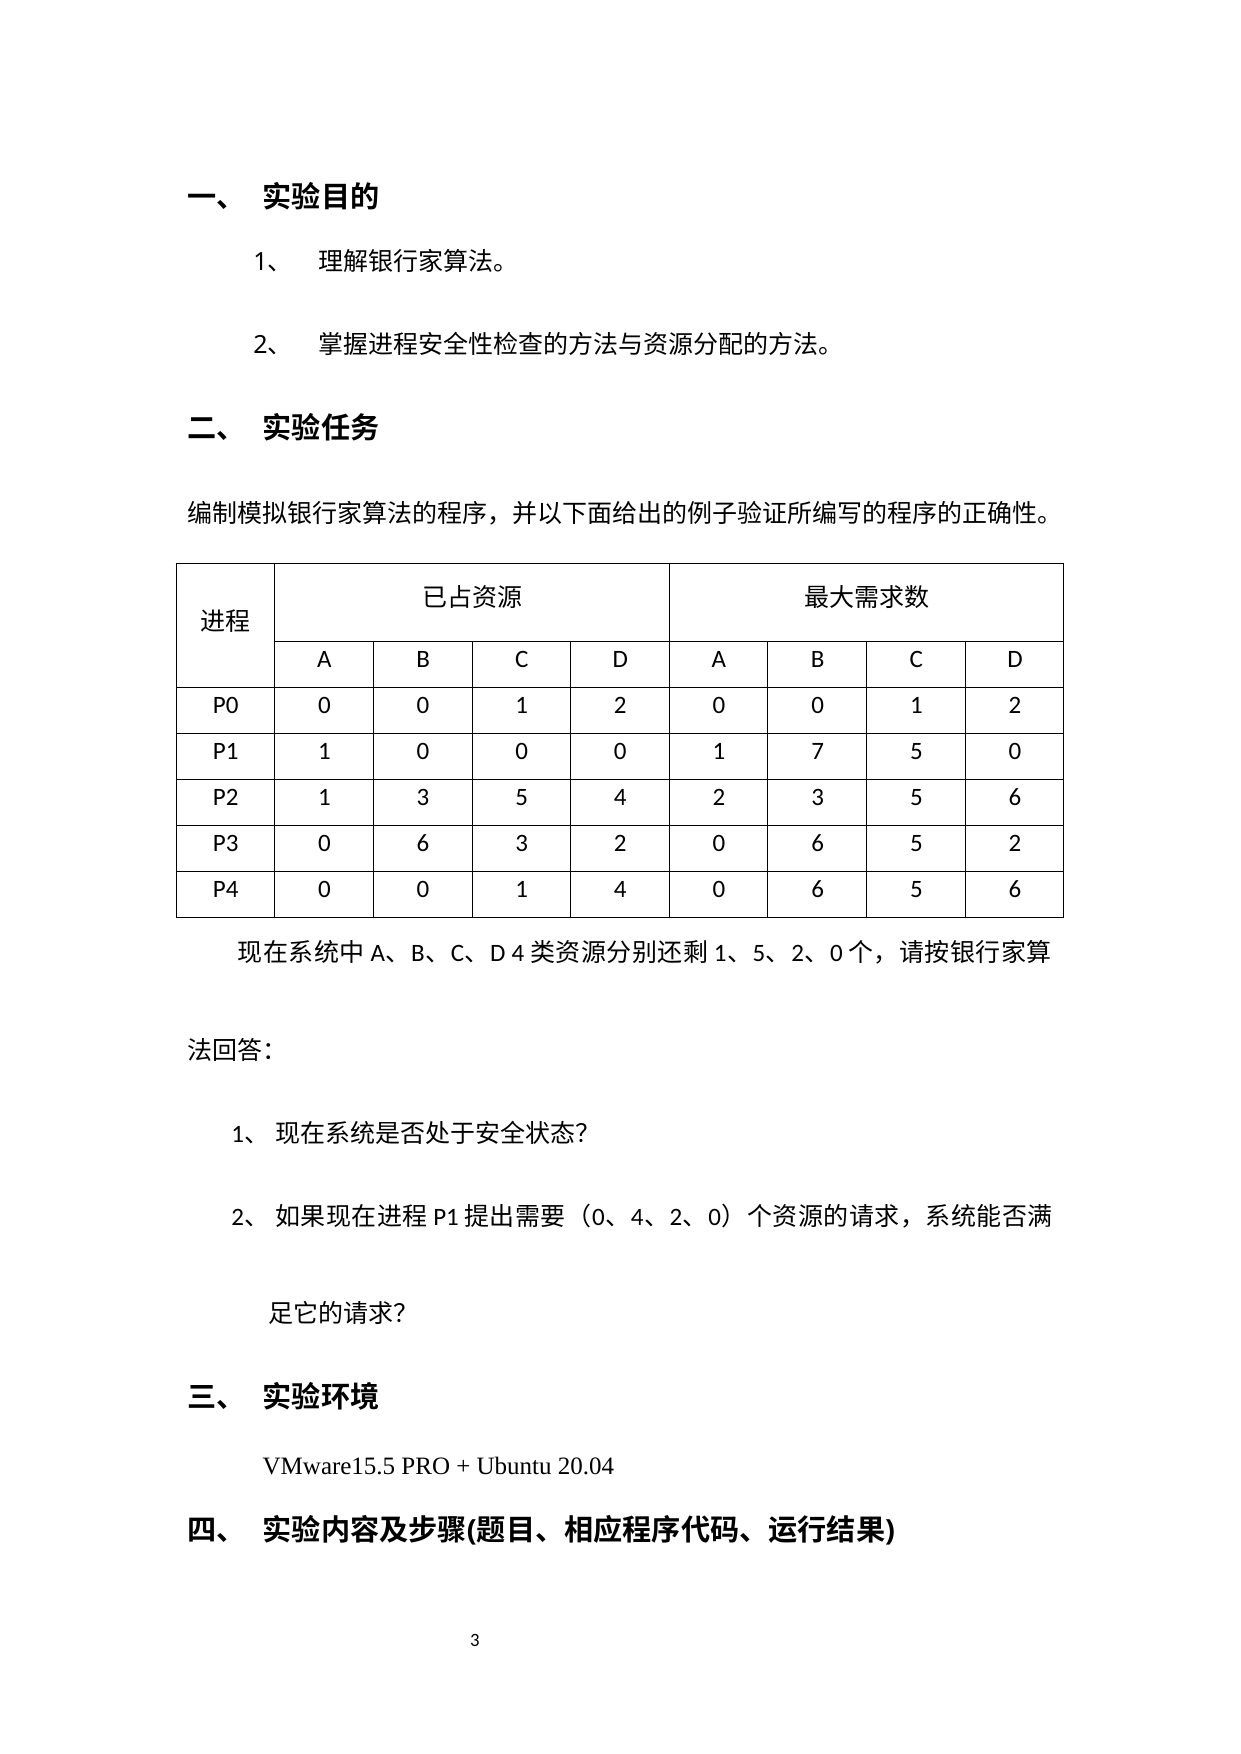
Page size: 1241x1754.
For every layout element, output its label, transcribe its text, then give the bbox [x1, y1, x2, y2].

table_cell 0 [275, 688, 373, 733]
table_cell B [374, 642, 472, 687]
table_cell 3 [768, 780, 866, 825]
table_cell 0 [275, 826, 373, 871]
table_cell 7 [768, 734, 866, 779]
list 理解银行家算法。 [253, 227, 1053, 292]
table_cell 0 [571, 734, 669, 779]
table_cell 1 [473, 872, 570, 917]
table_cell 0 [966, 734, 1063, 779]
table_cell 2 [571, 826, 669, 871]
table_cell 5 [867, 826, 965, 871]
table_cell 0 [670, 826, 767, 871]
table_cell 5 [867, 872, 965, 917]
table_cell 0 [670, 688, 767, 733]
list 掌握进程安全性检查的方法与资源分配的方法。 [253, 310, 1053, 375]
table_cell P0 [177, 688, 274, 733]
table_cell C [867, 642, 965, 687]
table_cell 6 [966, 780, 1063, 825]
table_cell 0 [768, 688, 866, 733]
table_cell 2 [670, 780, 767, 825]
list 现在系统是否处于安全状态？ [231, 1099, 1053, 1164]
table_cell 0 [374, 734, 472, 779]
table_cell 6 [374, 826, 472, 871]
table_cell 6 [768, 826, 866, 871]
table_cell 0 [275, 872, 373, 917]
list 实验任务 [187, 393, 1053, 458]
table_cell 2 [571, 688, 669, 733]
table_cell 6 [966, 872, 1063, 917]
list 实验目的 [187, 162, 1053, 227]
table_header 进程 [177, 564, 274, 687]
text VMware15.5 PRO + Ubuntu 20.04 [262, 1449, 1053, 1481]
table_cell 1 [275, 780, 373, 825]
table_cell 6 [768, 872, 866, 917]
table_cell 2 [966, 688, 1063, 733]
table_cell C [473, 642, 570, 687]
table_cell 4 [571, 780, 669, 825]
table_cell 3 [473, 826, 570, 871]
table_cell A [275, 642, 373, 687]
table_cell 0 [473, 734, 570, 779]
table_cell P3 [177, 826, 274, 871]
table_cell 1 [275, 734, 373, 779]
table_cell 1 [670, 734, 767, 779]
table_cell 4 [571, 872, 669, 917]
table_cell A [670, 642, 767, 687]
list 实验环境 [187, 1363, 1053, 1428]
table_cell D [966, 642, 1063, 687]
table_cell P1 [177, 734, 274, 779]
table_cell 1 [867, 688, 965, 733]
table_header 最大需求数 [670, 564, 1063, 641]
table_cell P2 [177, 780, 274, 825]
text 编制模拟银行家算法的程序，并以下面给出的例子验证所编写的程序的正确性。 [187, 479, 1053, 544]
table_header 已占资源 [275, 564, 669, 641]
list 实验内容及步骤(题目、相应程序代码、运行结果) [187, 1496, 1053, 1561]
table_cell D [571, 642, 669, 687]
table_cell 2 [966, 826, 1063, 871]
table_cell 0 [374, 688, 472, 733]
table_cell P4 [177, 872, 274, 917]
list 如果现在进程P1提出需要（0、4、2、0）个资源的请求，系统能否满足它的请求？ [231, 1182, 1053, 1344]
table_cell 5 [473, 780, 570, 825]
table_cell 0 [374, 872, 472, 917]
table_cell 5 [867, 780, 965, 825]
table_cell 1 [473, 688, 570, 733]
text 现在系统中A、B、C、D 4类资源分别还剩1、5、2、0个，请按银行家算法回答： [187, 918, 1053, 1081]
table_cell 0 [670, 872, 767, 917]
table_cell 5 [867, 734, 965, 779]
table_cell B [768, 642, 866, 687]
table_cell 3 [374, 780, 472, 825]
